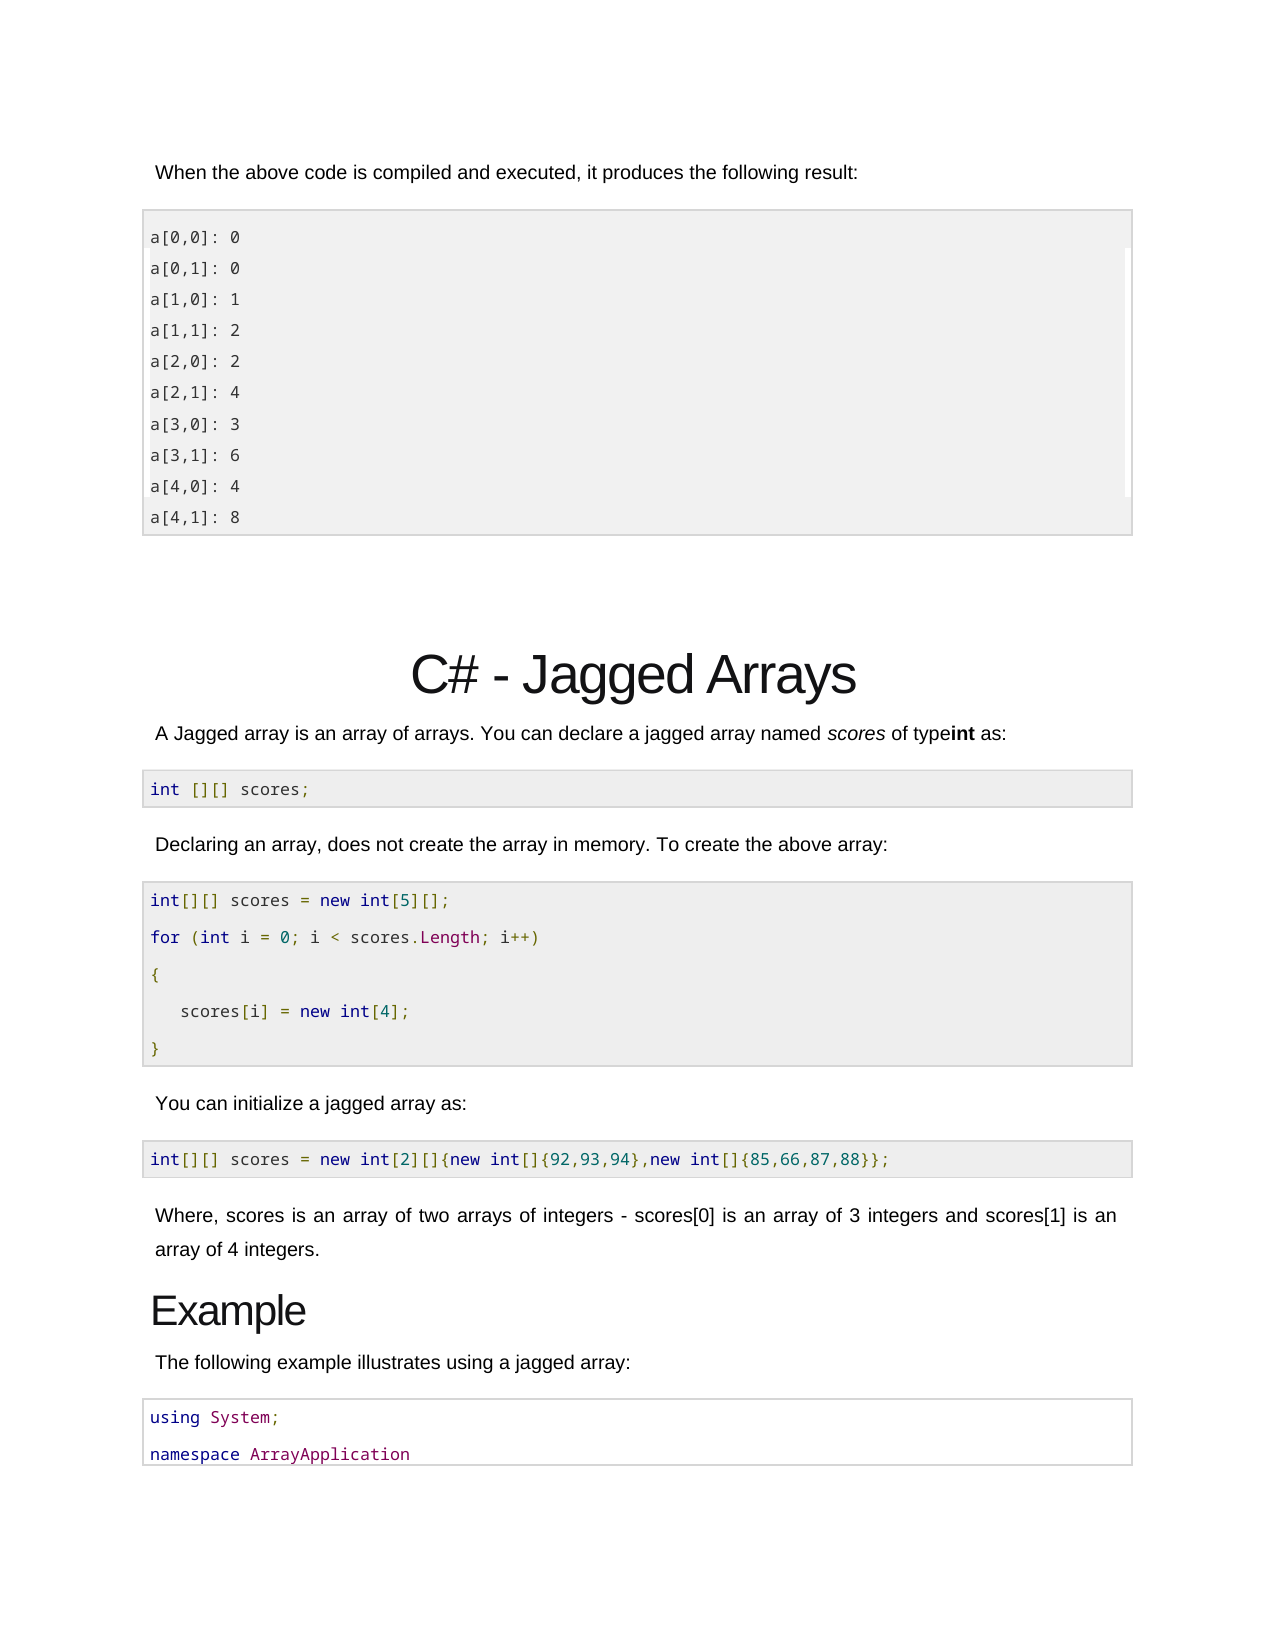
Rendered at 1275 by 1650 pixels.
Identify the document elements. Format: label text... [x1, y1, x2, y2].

text Declaring an array, does not create the array in memory. To create the above array: [155, 822, 1120, 856]
text using System; [144, 1400, 1131, 1429]
text a[4,0]: 4 [150, 466, 1125, 489]
text a[3,0]: 3 [150, 404, 1125, 435]
text a[2,0]: 2 [150, 341, 1125, 372]
text Where, scores is an array of two arrays of integers - scores[0] is an array of 3 integers and scores[1] is an array of 4 integers. [155, 1192, 1120, 1260]
subtitle Example [150, 1285, 1120, 1334]
text int[][] scores = new int[2][]{new int[]{92,93,94},new int[]{85,66,87,88}}; [144, 1142, 1131, 1177]
text int[][] scores = new int[5][]; [144, 883, 1131, 911]
text A Jagged array is an array of arrays. You can declare a jagged array named scores of typeint as: [155, 711, 1120, 744]
text When the above code is compiled and executed, it produces the following result: [155, 150, 1120, 184]
text The following example illustrates using a jagged array: [155, 1339, 1120, 1373]
text a[3,1]: 6 [150, 435, 1125, 466]
text a[0,1]: 0 [150, 248, 1125, 279]
text { [144, 955, 1131, 985]
text You can initialize a jagged array as: [155, 1081, 1120, 1115]
text int [][] scores; [144, 771, 1131, 806]
text a[2,1]: 4 [150, 372, 1125, 404]
text namespace ArrayApplication [144, 1435, 1131, 1464]
text a[1,1]: 2 [150, 310, 1125, 341]
text a[4,1]: 8 [144, 489, 1131, 534]
text scores[i] = new int[4]; [144, 992, 1131, 1022]
text for (int i = 0; i < scores.Length; i++) [144, 918, 1131, 948]
text a[0,0]: 0 [144, 211, 1131, 248]
subtitle C# - Jagged Arrays [150, 642, 1120, 706]
text } [144, 1028, 1131, 1065]
text a[1,0]: 1 [150, 279, 1125, 310]
